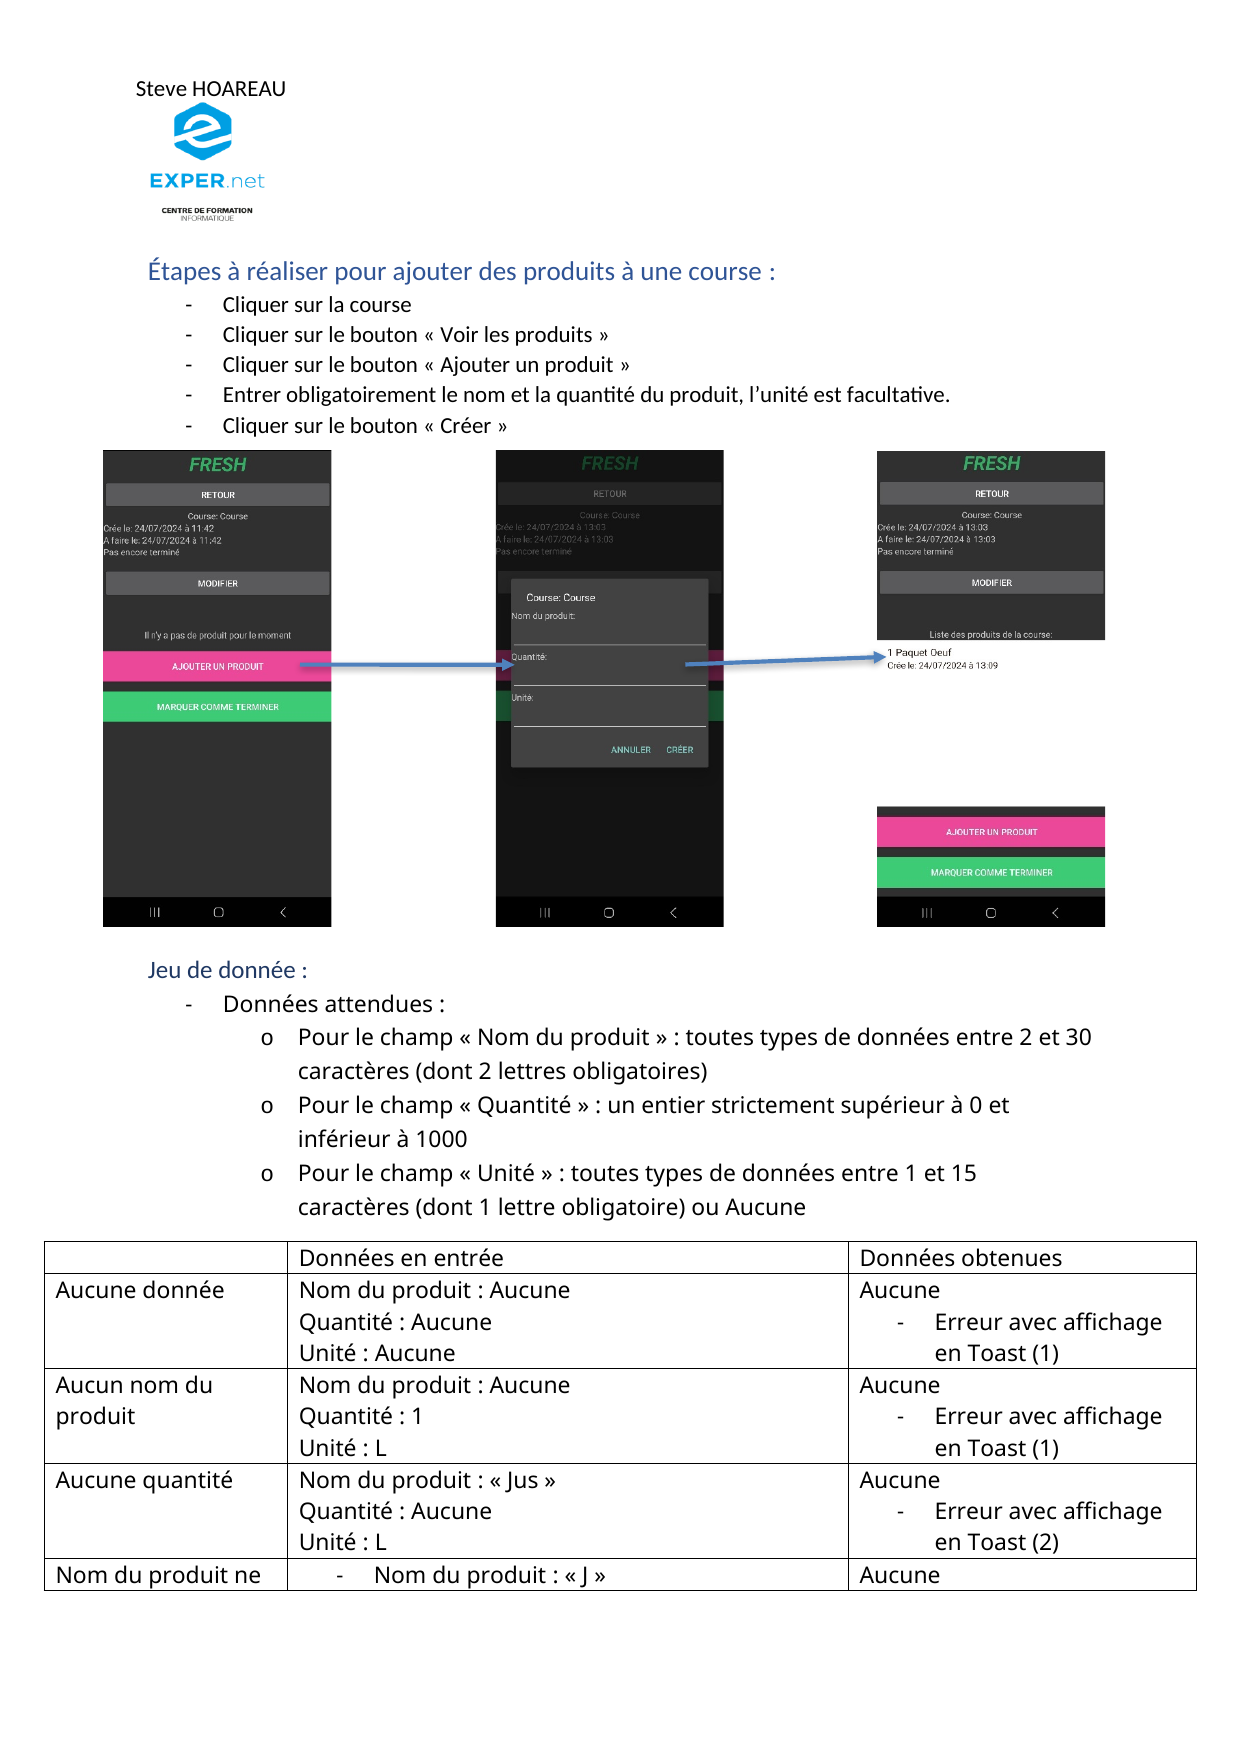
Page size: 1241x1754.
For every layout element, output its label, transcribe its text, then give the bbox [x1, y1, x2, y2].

table_cell Nom du produit ne correspondant pas aux critères [45, 1559, 287, 1590]
list Données attendues : [185, 988, 1093, 1019]
table_cell Aucune quantité [45, 1464, 287, 1557]
table_cell Nom du produit : « Jus » Quantité : Aucune Unité : L [288, 1464, 848, 1557]
list Entrer obligatoirement le nom et la quantité du produit, l’unité est facultative. [185, 381, 1093, 408]
list Pour le champ « Unité » : toutes types de données entre 1 et 15 caractères (dont 1 lettre obligatoire) ou Aucune [260, 1157, 1093, 1222]
picture [135, 101, 269, 222]
table_header [45, 1242, 287, 1273]
list Pour le champ « Nom du produit » : toutes types de données entre 2 et 30 caractères (dont 2 lettres obligatoires) [260, 1021, 1093, 1086]
picture [877, 451, 1106, 927]
list Pour le champ « Quantité » : un entier strictement supérieur à 0 et inférieur à 1000 [260, 1089, 1093, 1154]
table_header Données obtenues [849, 1242, 1196, 1273]
table_cell Nom du produit : Aucune Quantité : 1 Unité : L [288, 1369, 848, 1463]
list Cliquer sur le bouton « Ajouter un produit » [185, 350, 1093, 378]
subtitle Étapes à réaliser pour ajouter des produits à une course : [148, 254, 1093, 287]
list Cliquer sur la course [185, 290, 1093, 318]
picture [495, 450, 724, 927]
list Cliquer sur le bouton « Voir les produits » [185, 320, 1093, 348]
table_cell Nom du produit : « J » Nom du produit : « J1 » « Nomduproduitquidépassetrentecaractères » Quantité : 1 Unité : L [288, 1559, 848, 1590]
table_cell Aucun nom du produit [45, 1369, 287, 1463]
subtitle Jeu de donnée : [148, 955, 1093, 985]
table_header Données en entrée [288, 1242, 848, 1273]
table_cell Aucune donnée [45, 1274, 287, 1368]
table_cell Nom du produit : Aucune Quantité : Aucune Unité : Aucune [288, 1274, 848, 1368]
table_cell Aucune Erreur avec affichage en Toast (1) [849, 1274, 1196, 1368]
list Cliquer sur le bouton « Créer » [185, 411, 1093, 439]
table_cell Aucune Erreur avec affichage en Toast (2) [849, 1464, 1196, 1557]
table_cell Aucune Erreur avec affichage en Toast (3) [849, 1559, 1196, 1590]
table_cell Aucune Erreur avec affichage en Toast (1) [849, 1369, 1196, 1463]
picture [103, 450, 332, 927]
